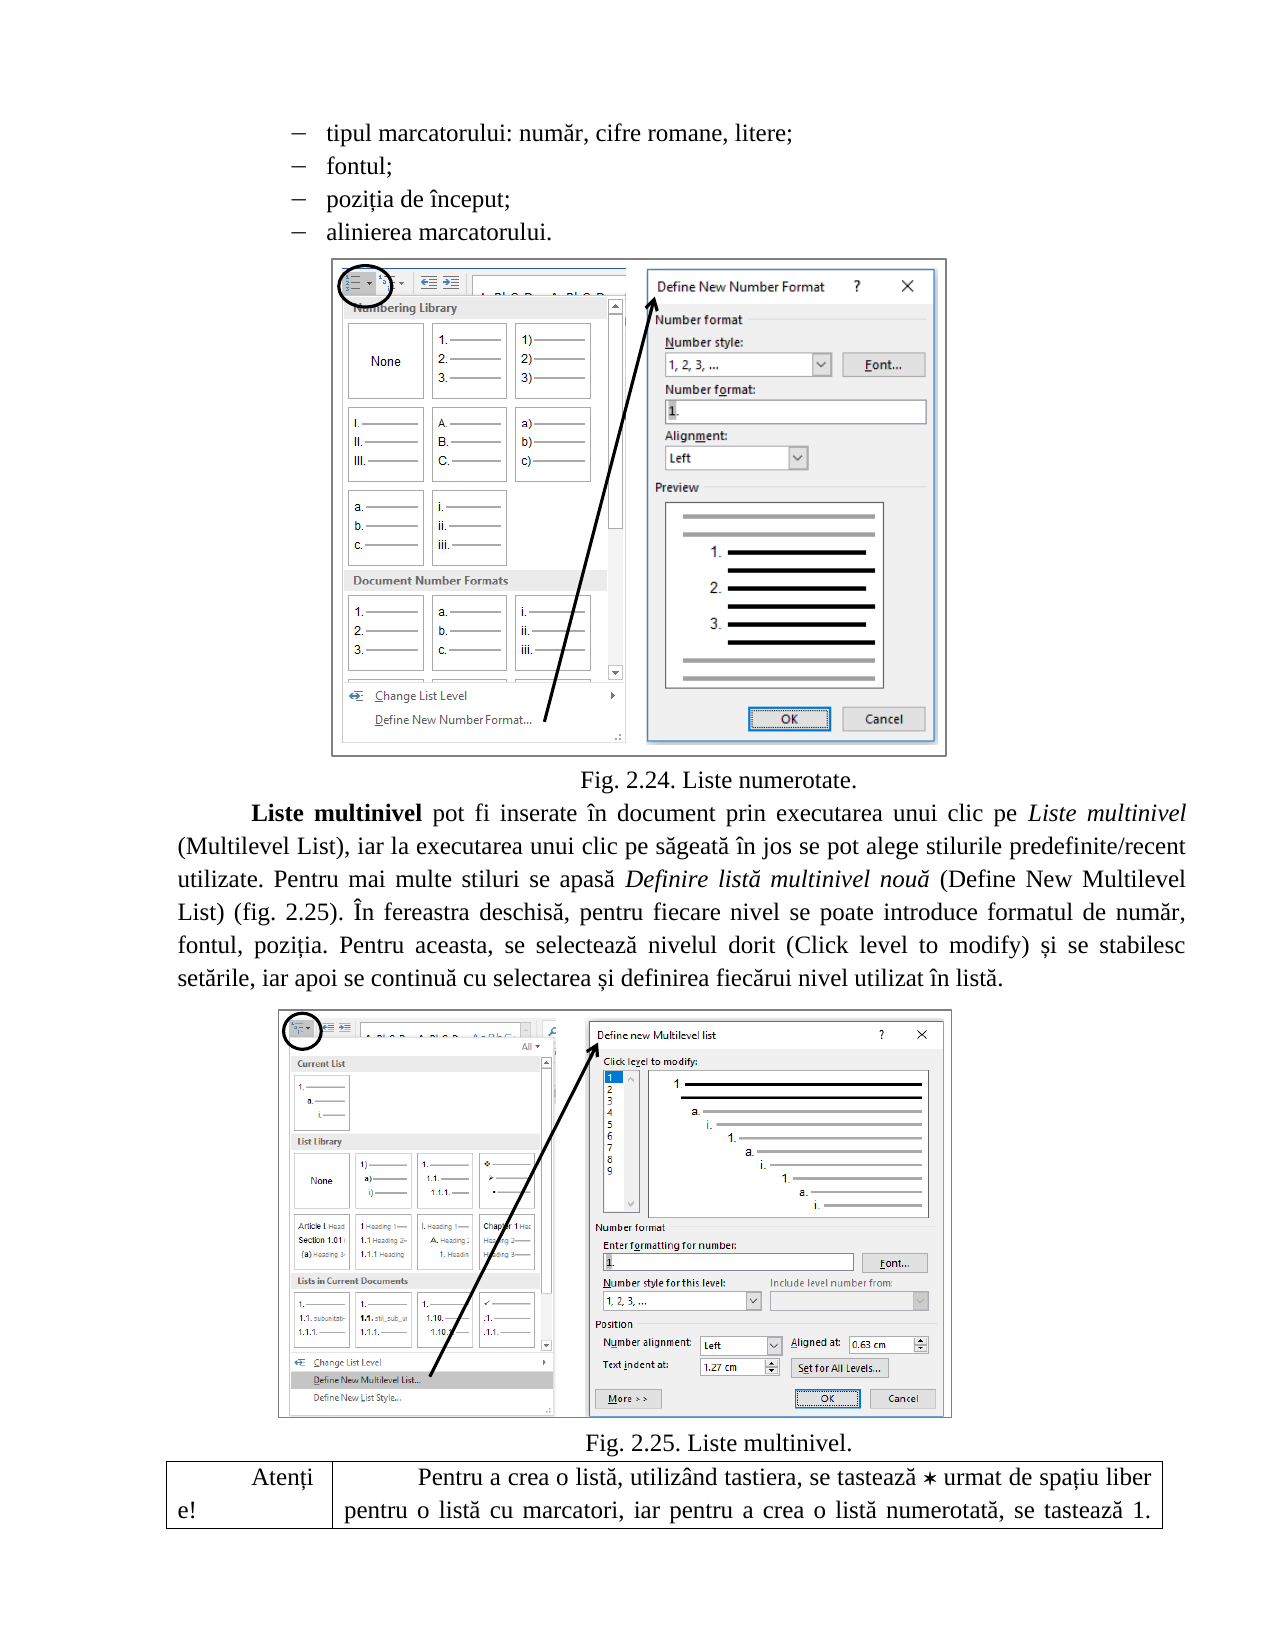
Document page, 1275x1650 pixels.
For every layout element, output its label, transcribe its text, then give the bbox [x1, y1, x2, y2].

picture [289, 1018, 319, 1047]
list poziția de început; [288, 184, 1186, 213]
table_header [333, 1462, 1162, 1528]
list tipul marcatorului: număr, cifre romane, litere; [288, 118, 1186, 147]
picture [585, 1018, 944, 1417]
picture [646, 268, 938, 745]
table_header Atenție! [167, 1462, 332, 1528]
text Liste multinivel pot fi inserate în document prin executarea unui clic pe Liste multinivel (Multilevel List), iar la executarea unui clic pe săgeată în jos se pot alege stilurile predefinite/recent utilizate. Pentru mai multe stiluri se apasă Definire listă multinivel nouă (Define New Multilevel List) (fig. 2.25). În fereastra deschisă, pentru fiecare nivel se poate introduce formatul de număr, fontul, poziția. Pentru aceasta, se selectează nivelul dorit (Click level to modify) și se stabilesc setările, iar apoi se continuă cu selectarea și definirea fiecărui nivel utilizat în listă. [177, 798, 1186, 992]
picture [342, 268, 390, 305]
list alinierea marcatorului. [288, 217, 1186, 246]
picture [289, 1018, 556, 1417]
list fontul; [288, 151, 1186, 180]
picture [342, 268, 626, 743]
picture [646, 307, 650, 320]
